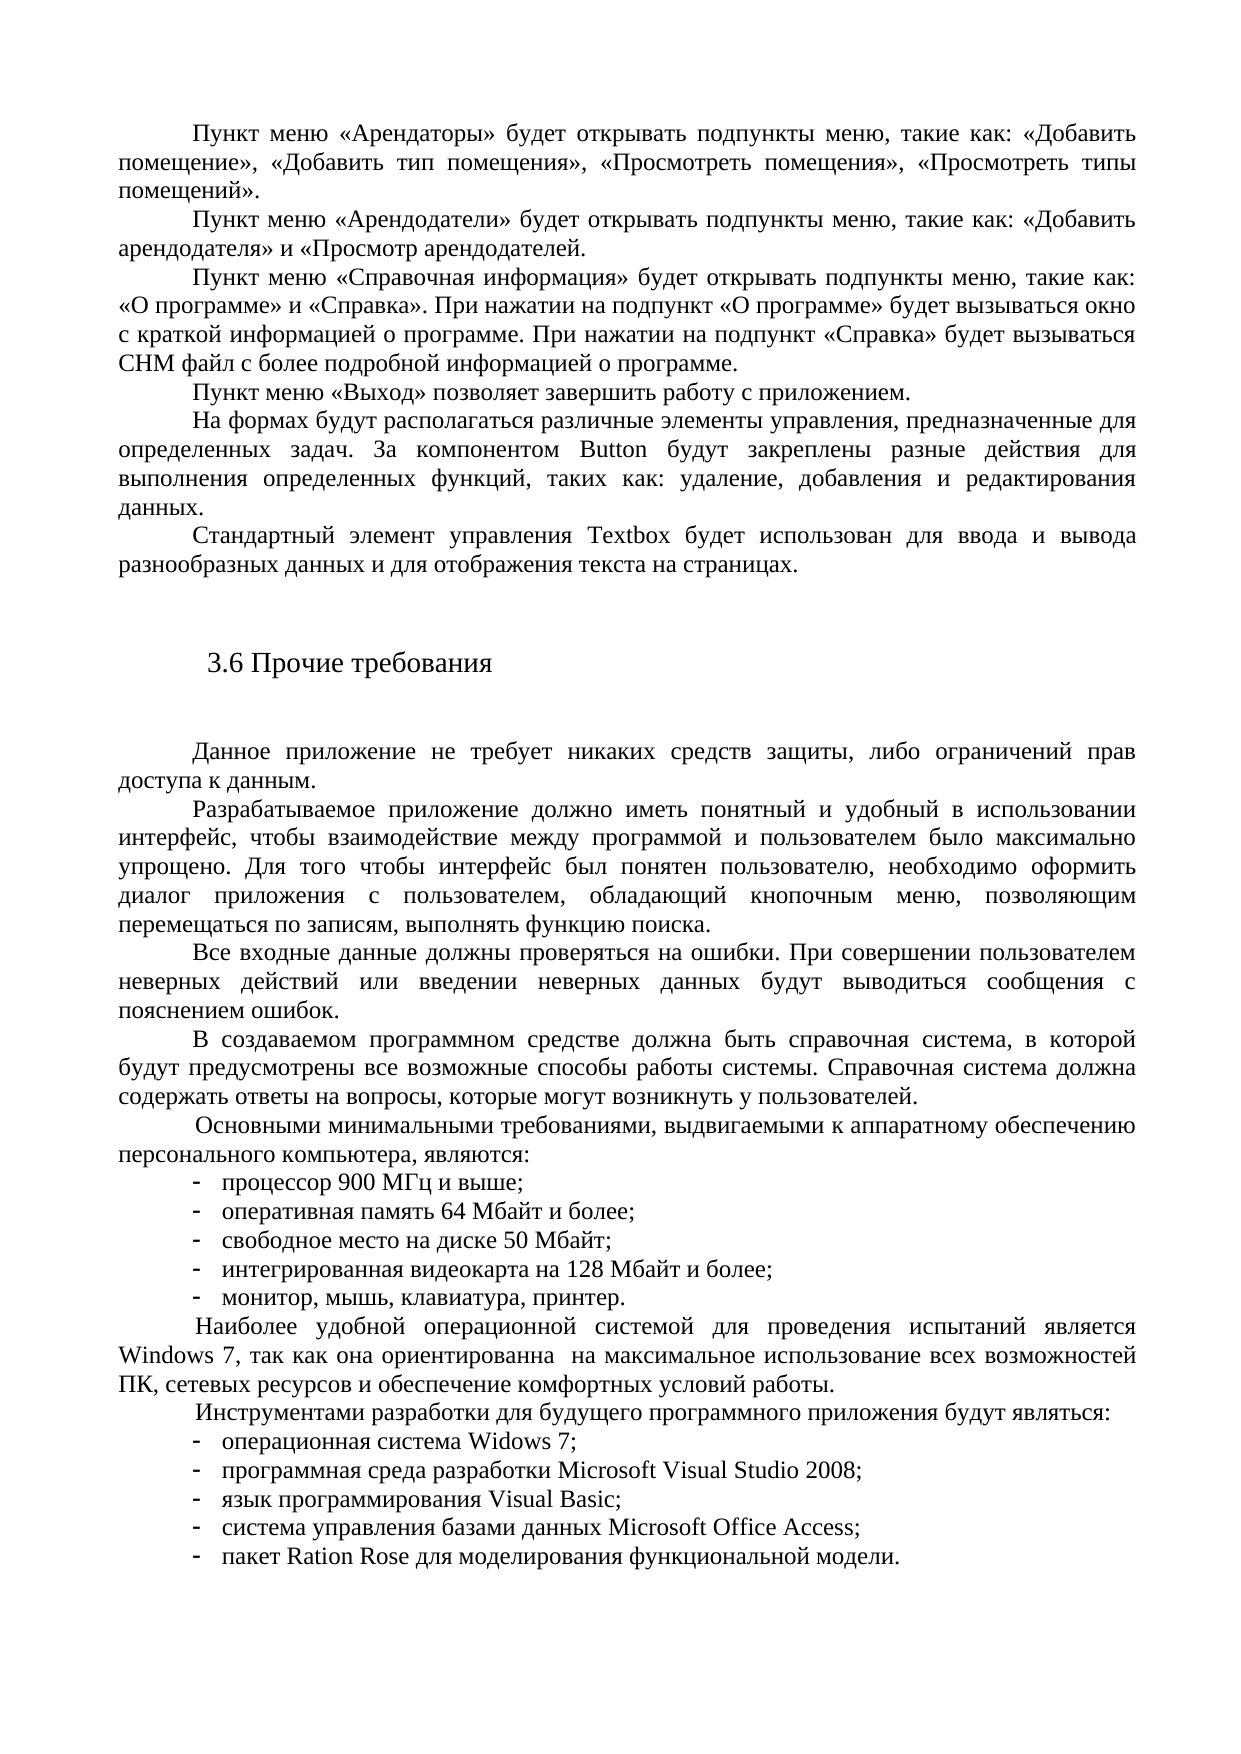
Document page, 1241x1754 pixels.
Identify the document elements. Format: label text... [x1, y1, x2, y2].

text Пункт меню «Справочная информация» будет открывать подпункты меню, такие как: «О программе» и «Справка». При нажатии на подпункт «О программе» будет вызываться окно с краткой информацией о программе. При нажатии на подпункт «Справка» будет вызываться CHM файл с более подробной информацией о программе. [118, 262, 1137, 377]
text Основными минимальными требованиями, выдвигаемыми к аппаратному обеспечению персонального компьютера, являются: [118, 1110, 1137, 1167]
list свободное место на диске 50 Мбайт; [192, 1225, 1137, 1254]
text Пункт меню «Выход» позволяет завершить работу с приложением. [118, 377, 1137, 406]
list операционная система Widows 7; [192, 1426, 1137, 1455]
text Наиболее удобной операционной системой для проведения испытаний является Windows 7, так как она ориентированна на максимальное использование всех возможностей ПК, сетевых ресурсов и обеспечение комфортных условий работы. [118, 1311, 1137, 1397]
text Все входные данные должны проверяться на ошибки. При совершении пользователем неверных действий или введении неверных данных будут выводиться сообщения с пояснением ошибок. [118, 937, 1137, 1024]
text Данное приложение не требует никаких средств защиты, либо ограничений прав доступа к данным. [118, 736, 1137, 794]
text Стандартный элемент управления Textbox будет использован для ввода и вывода разнообразных данных и для отображения текста на страницах. [118, 521, 1137, 578]
text Разрабатываемое приложение должно иметь понятный и удобный в использовании интерфейс, чтобы взаимодействие между программой и пользователем было максимально упрощено. Для того чтобы интерфейс был понятен пользователю, необходимо оформить диалог приложения с пользователем, обладающий кнопочным меню, позволяющим перемещаться по записям, выполнять функцию поиска. [118, 794, 1137, 937]
list программная среда разработки Microsoft Visual Studio 2008; [192, 1455, 1137, 1484]
list пакет Ration Rose для моделирования функциональной модели. [192, 1541, 1137, 1570]
list процессор 900 MГц и выше; [192, 1167, 1137, 1196]
text 3.6 Прочие требования [118, 645, 1137, 679]
text В создаваемом программном средстве должна быть справочная система, в которой будут предусмотрены все возможные способы работы системы. Справочная система должна содержать ответы на вопросы, которые могут возникнуть у пользователей. [118, 1024, 1137, 1110]
text Инструментами разработки для будущего программного приложения будут являться: [118, 1397, 1137, 1426]
text Пункт меню «Арендаторы» будет открывать подпункты меню, такие как: «Добавить помещение», «Добавить тип помещения», «Просмотреть помещения», «Просмотреть типы помещений». [118, 118, 1137, 204]
list система управления базами данных Microsoft Office Access; [192, 1512, 1137, 1541]
list интегрированная видеокарта на 128 Мбайт и более; [192, 1254, 1137, 1282]
list оперативная память 64 Мбайт и более; [192, 1196, 1137, 1225]
list монитор, мышь, клавиатура, принтер. [192, 1282, 1137, 1311]
list язык программирования Visual Basic; [192, 1484, 1137, 1512]
text Пункт меню «Арендодатели» будет открывать подпункты меню, такие как: «Добавить арендодателя» и «Просмотр арендодателей. [118, 204, 1137, 262]
text На формах будут располагаться различные элементы управления, предназначенные для определенных задач. За компонентом Button будут закреплены разные действия для выполнения определенных функций, таких как: удаление, добавления и редактирования данных. [118, 406, 1137, 521]
